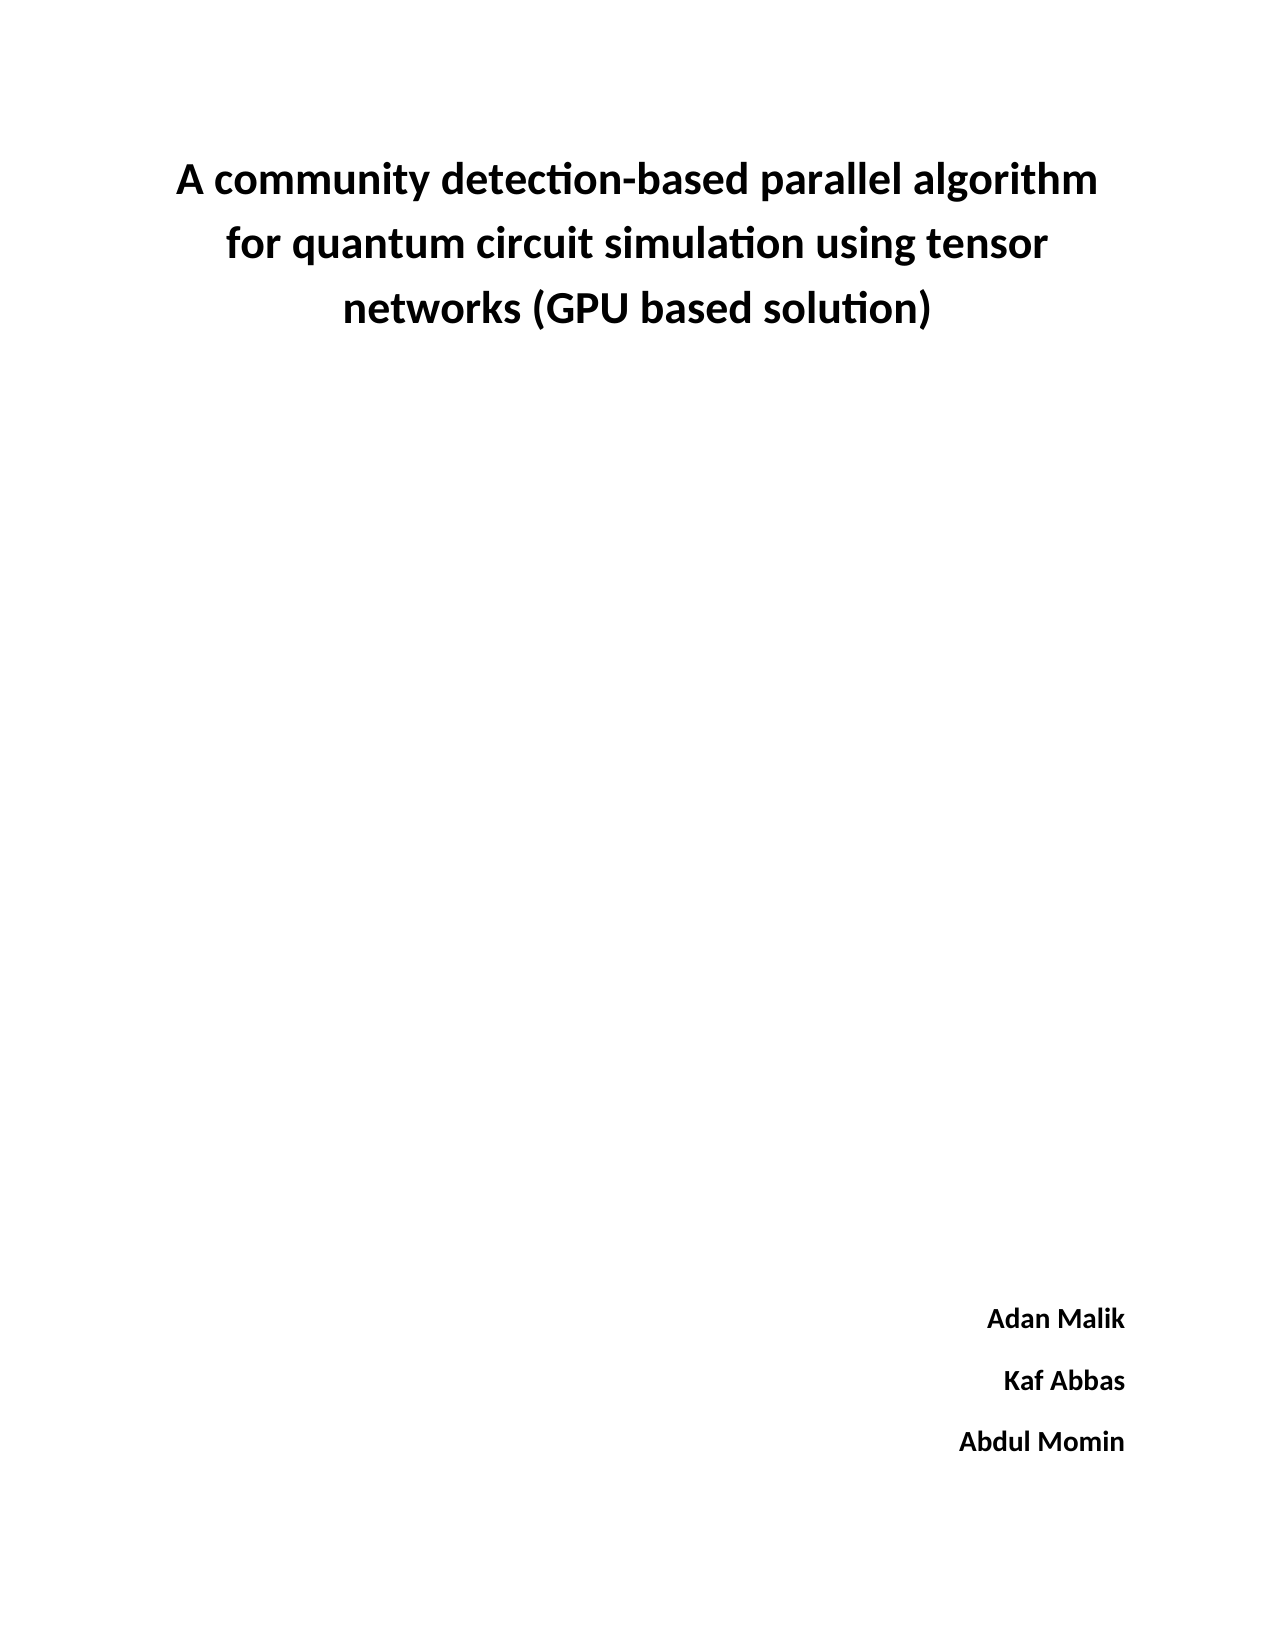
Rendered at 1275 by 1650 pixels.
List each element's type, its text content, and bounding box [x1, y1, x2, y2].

text A community detection-based parallel algorithm for quantum circuit simulation using tensor networks (GPU based solution) [150, 150, 1125, 334]
text Abdul Momin [150, 1423, 1125, 1459]
text Kaf Abbas [150, 1362, 1125, 1397]
text Adan Malik [150, 1300, 1125, 1335]
